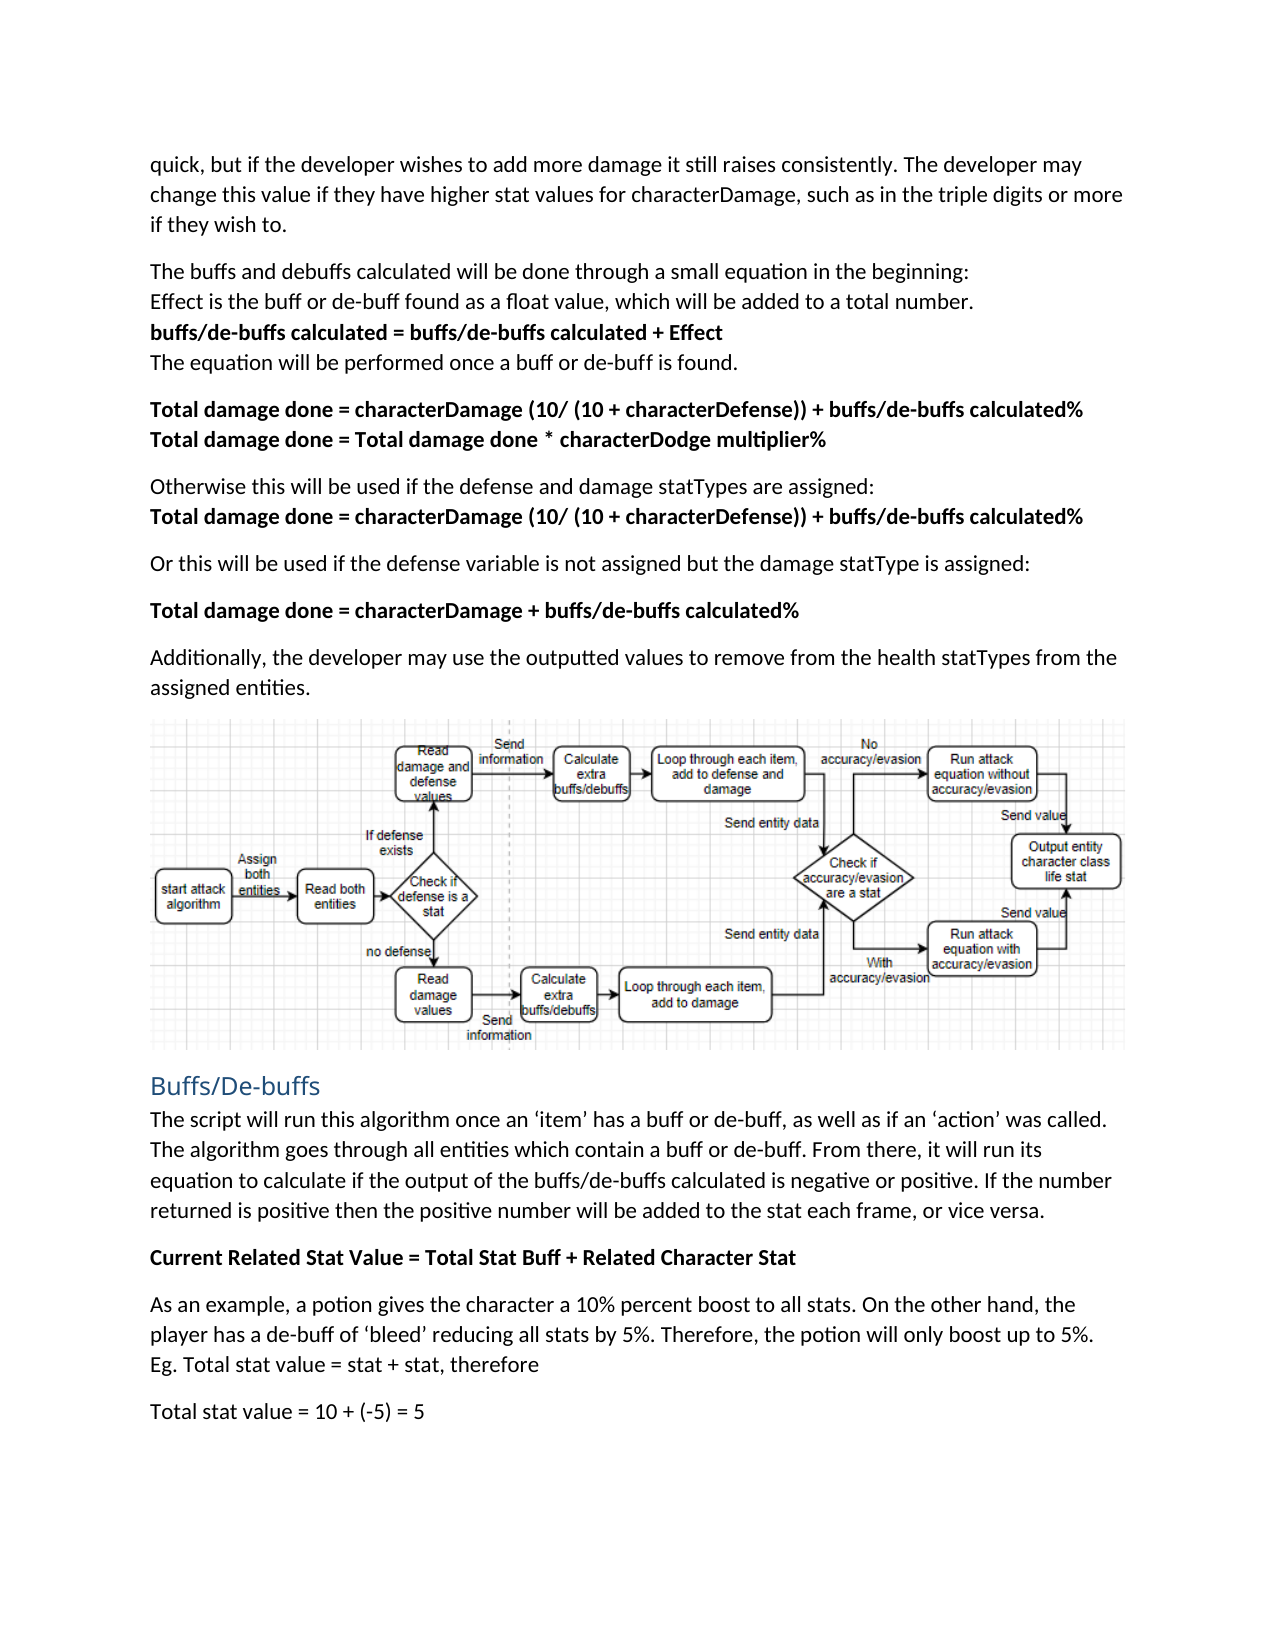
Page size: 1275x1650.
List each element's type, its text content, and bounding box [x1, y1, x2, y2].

text Total damage done = characterDamage + buffs/de-buffs calculated% [150, 596, 1125, 624]
subtitle Buffs/De-buffs [150, 1069, 1125, 1103]
text Additionally, the developer may use the outputted values to remove from the health statTypes from the assigned entities. [150, 643, 1125, 701]
text Current Related Stat Value = Total Stat Buff + Related Character Stat [150, 1243, 1125, 1271]
text The buffs and debuffs calculated will be done through a small equation in the beginning: Effect is the buff or de-buff found as a float value, which will be added to a total number. buffs/de-buffs calculated = buffs/de-buffs calculated + Effect The equation will be performed once a buff or de-buff is found. [150, 257, 1125, 376]
text Otherwise this will be used if the defense and damage statTypes are assigned: Total damage done = characterDamage (10/ (10 + characterDefense)) + buffs/de-buffs calculated% [150, 472, 1125, 530]
text As an example, a potion gives the character a 10% percent boost to all stats. On the other hand, the player has a de-buff of ‘bleed’ reducing all stats by 5%. Therefore, the potion will only boost up to 5%. Eg. Total stat value = stat + stat, therefore [150, 1290, 1125, 1378]
text Or this will be used if the defense variable is not assigned but the damage statType is assigned: [150, 549, 1125, 577]
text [150, 150, 1125, 238]
text Total damage done = characterDamage (10/ (10 + characterDefense)) + buffs/de-buffs calculated% Total damage done = Total damage done * characterDodge multiplier% [150, 395, 1125, 453]
picture [150, 719, 1125, 1050]
text Total stat value = 10 + (-5) = 5 [150, 1397, 1125, 1425]
text The script will run this algorithm once an ‘item’ has a buff or de-buff, as well as if an ‘action’ was called. The algorithm goes through all entities which contain a buff or de-buff. From there, it will run its equation to calculate if the output of the buffs/de-buffs calculated is negative or positive. If the number returned is positive then the positive number will be added to the stat each frame, or vice versa. [150, 1105, 1125, 1224]
